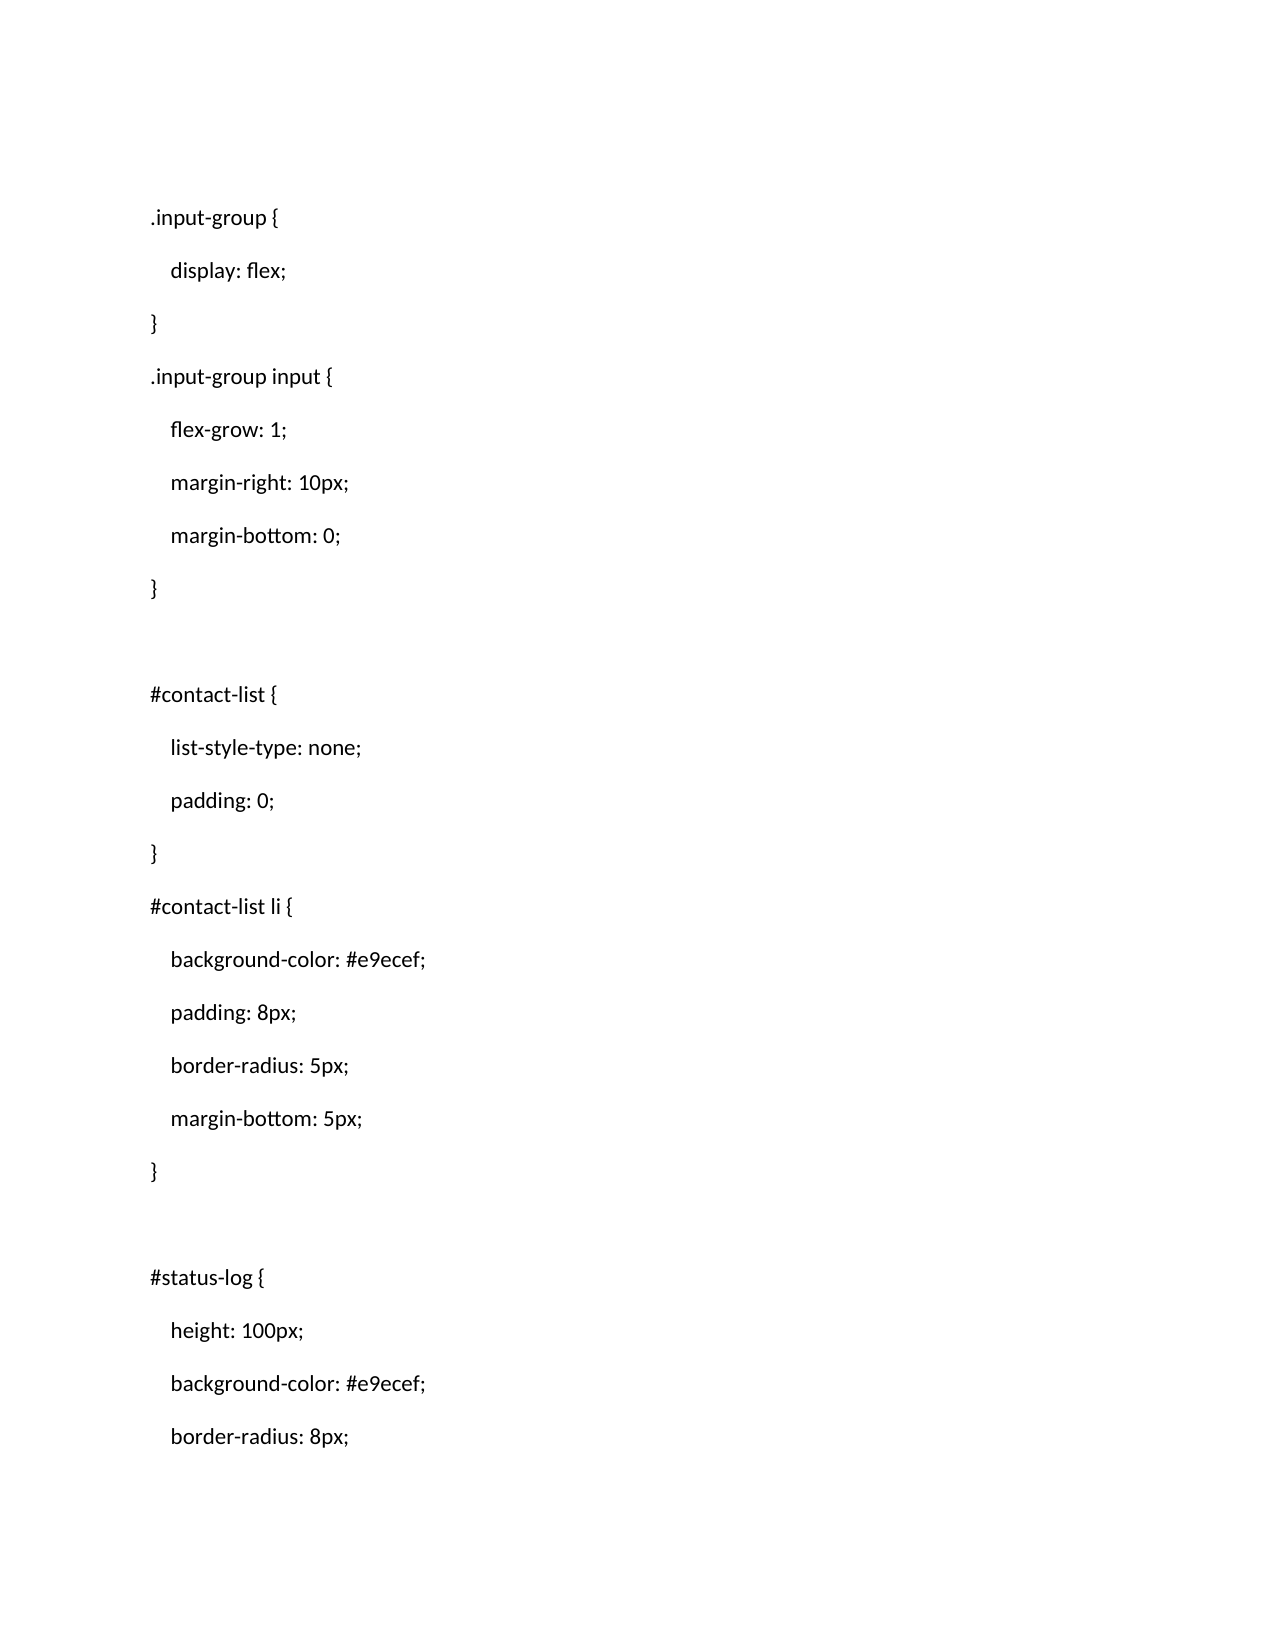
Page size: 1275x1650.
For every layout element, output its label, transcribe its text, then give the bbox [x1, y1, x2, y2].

text #contact-list { [150, 680, 1125, 708]
text .input-group input { [150, 362, 1125, 390]
text padding: 8px; [150, 998, 1125, 1026]
text #contact-list li { [150, 892, 1125, 920]
text #status-log { [150, 1263, 1125, 1291]
text display: flex; [150, 256, 1125, 284]
text border-radius: 8px; [150, 1422, 1125, 1451]
text flex-grow: 1; [150, 415, 1125, 443]
text margin-right: 10px; [150, 468, 1125, 496]
text height: 100px; [150, 1316, 1125, 1344]
text } [150, 309, 1125, 337]
text } [150, 1157, 1125, 1185]
text list-style-type: none; [150, 733, 1125, 761]
text } [150, 574, 1125, 602]
text .input-group { [150, 203, 1125, 231]
text border-radius: 5px; [150, 1051, 1125, 1079]
text background-color: #e9ecef; [150, 945, 1125, 973]
text margin-bottom: 5px; [150, 1104, 1125, 1132]
text } [150, 839, 1125, 867]
text padding: 0; [150, 786, 1125, 814]
text margin-bottom: 0; [150, 521, 1125, 549]
text background-color: #e9ecef; [150, 1369, 1125, 1397]
